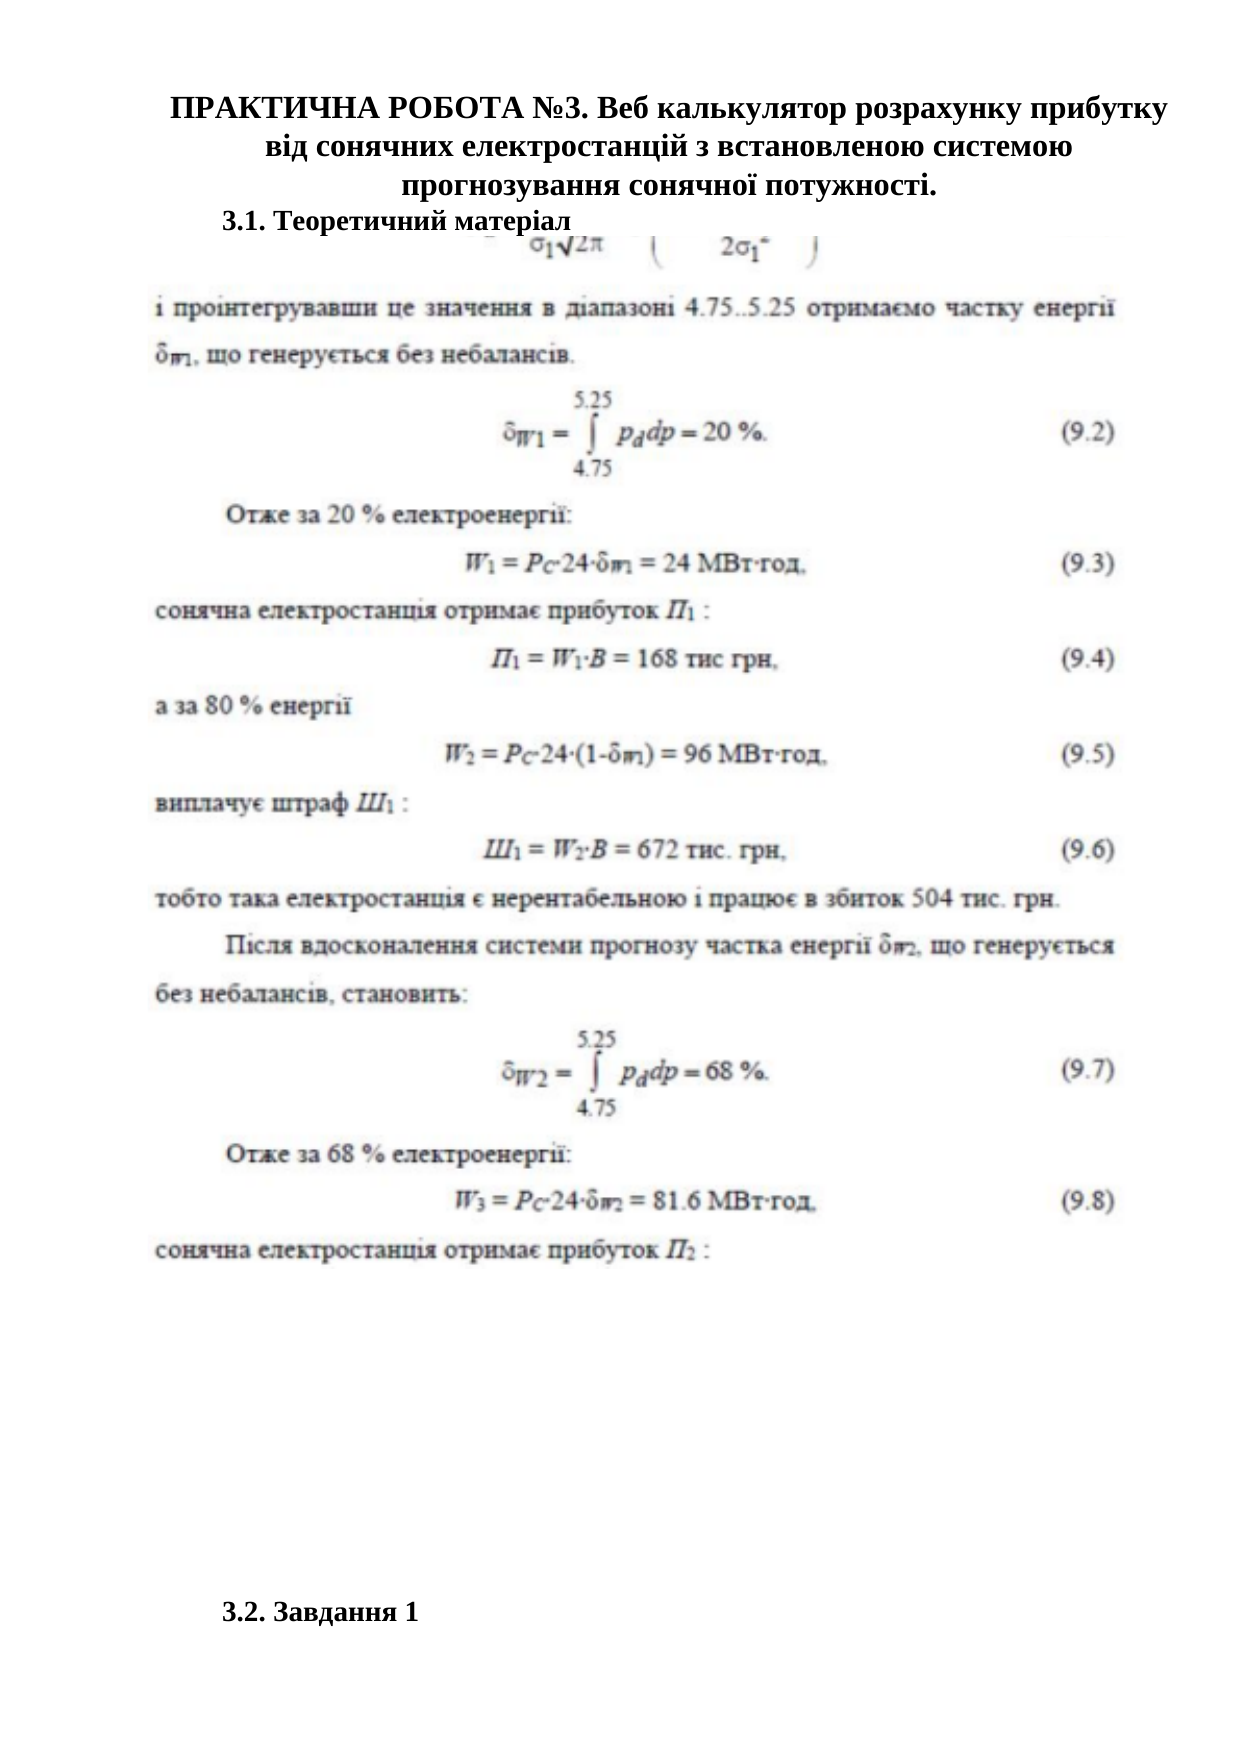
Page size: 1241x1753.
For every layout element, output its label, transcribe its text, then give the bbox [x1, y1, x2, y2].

text 3.1. Теоретичний матеріал [222, 203, 1188, 237]
text 3.2. Завдання 1 [222, 1594, 1188, 1627]
text ПРАКТИЧНА РОБОТА №3. Веб калькулятор розрахунку прибутку від сонячних електростанцій з встановленою системою прогнозування сонячної потужності. [149, 89, 1189, 202]
picture [147, 236, 1145, 1269]
